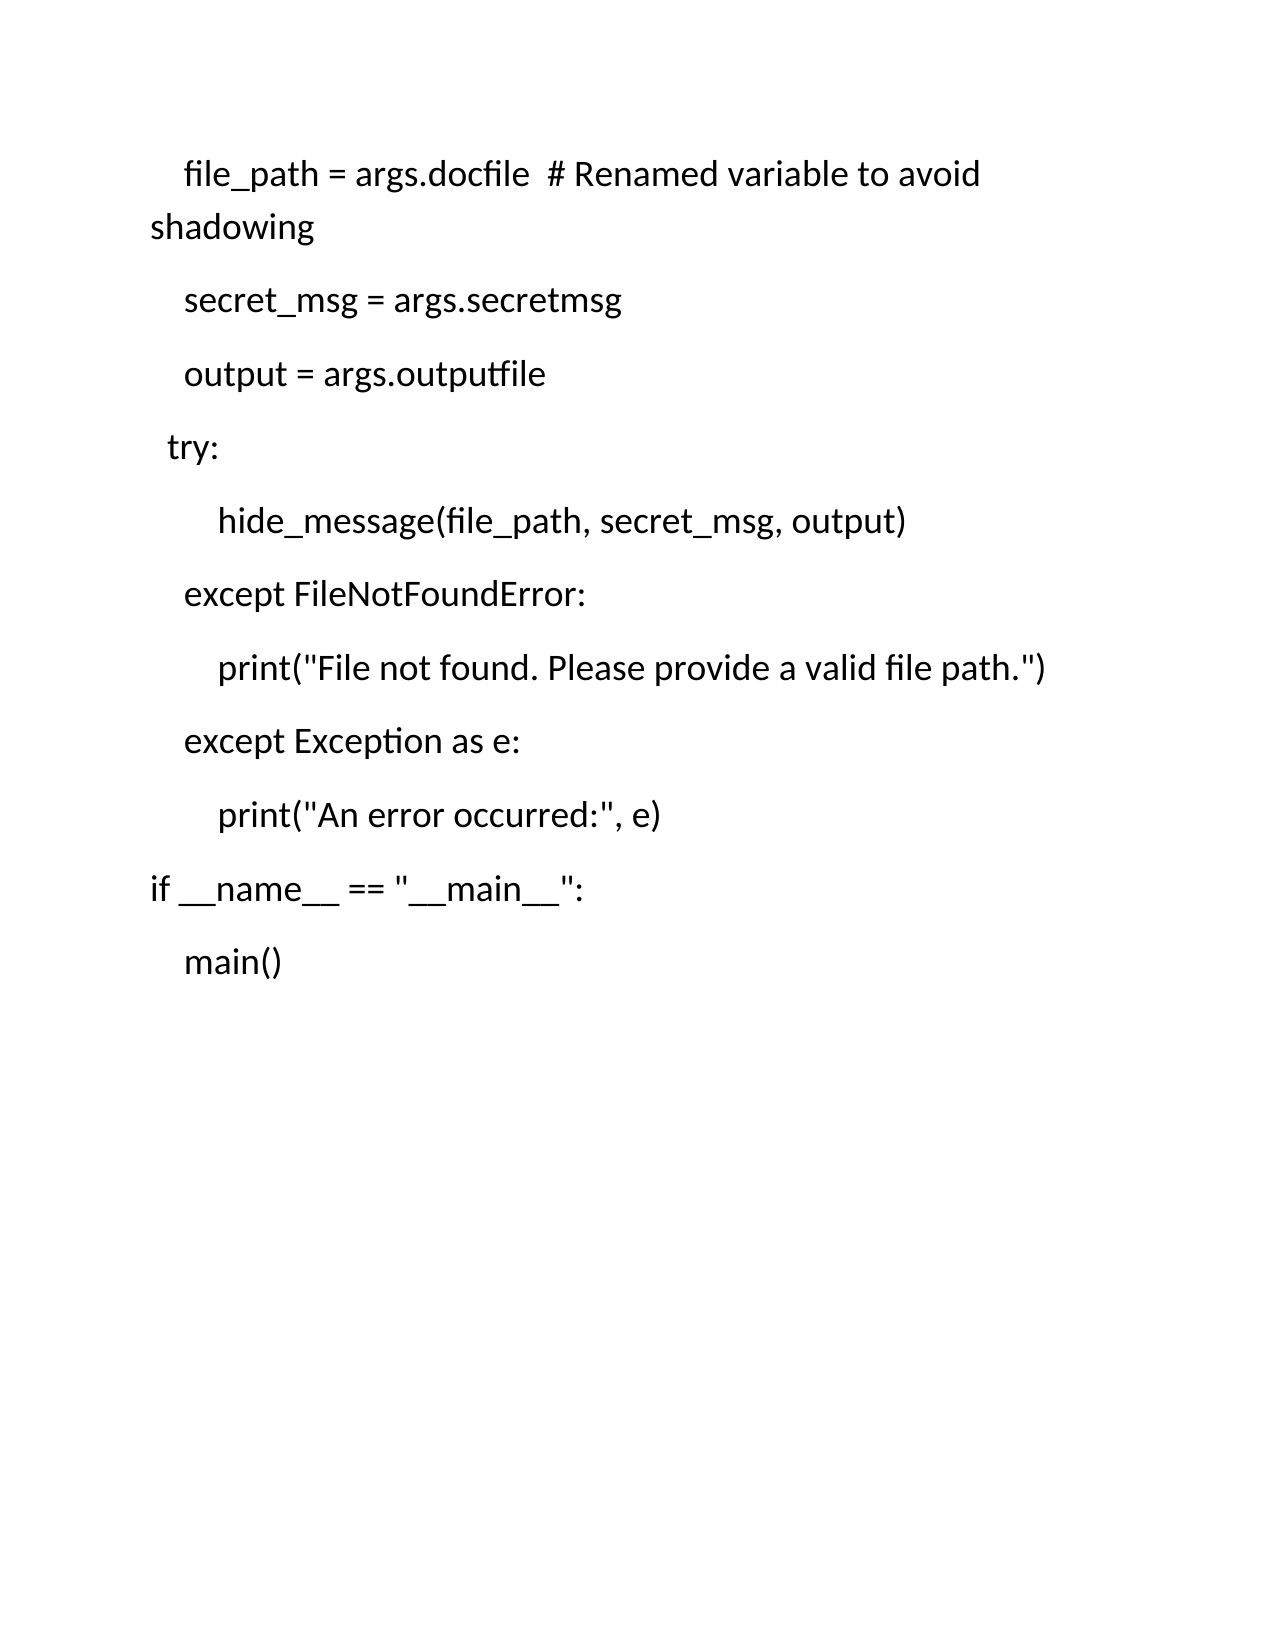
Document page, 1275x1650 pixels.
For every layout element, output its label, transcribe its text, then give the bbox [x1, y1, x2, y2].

text print("File not found. Please provide a valid file path.") [150, 644, 1125, 690]
text hide_message(file_path, secret_msg, output) [150, 497, 1125, 543]
text secret_msg = args.secretmsg [150, 276, 1125, 322]
text if __name__ == "__main__": [150, 864, 1125, 910]
text file_path = args.docfile # Renamed variable to avoid shadowing [150, 150, 1125, 248]
text output = args.outputfile [150, 350, 1125, 396]
text main() [150, 938, 1125, 984]
text try: [150, 423, 1125, 469]
text except FileNotFoundError: [150, 570, 1125, 616]
text except Exception as e: [150, 717, 1125, 763]
text print("An error occurred:", e) [150, 791, 1125, 837]
